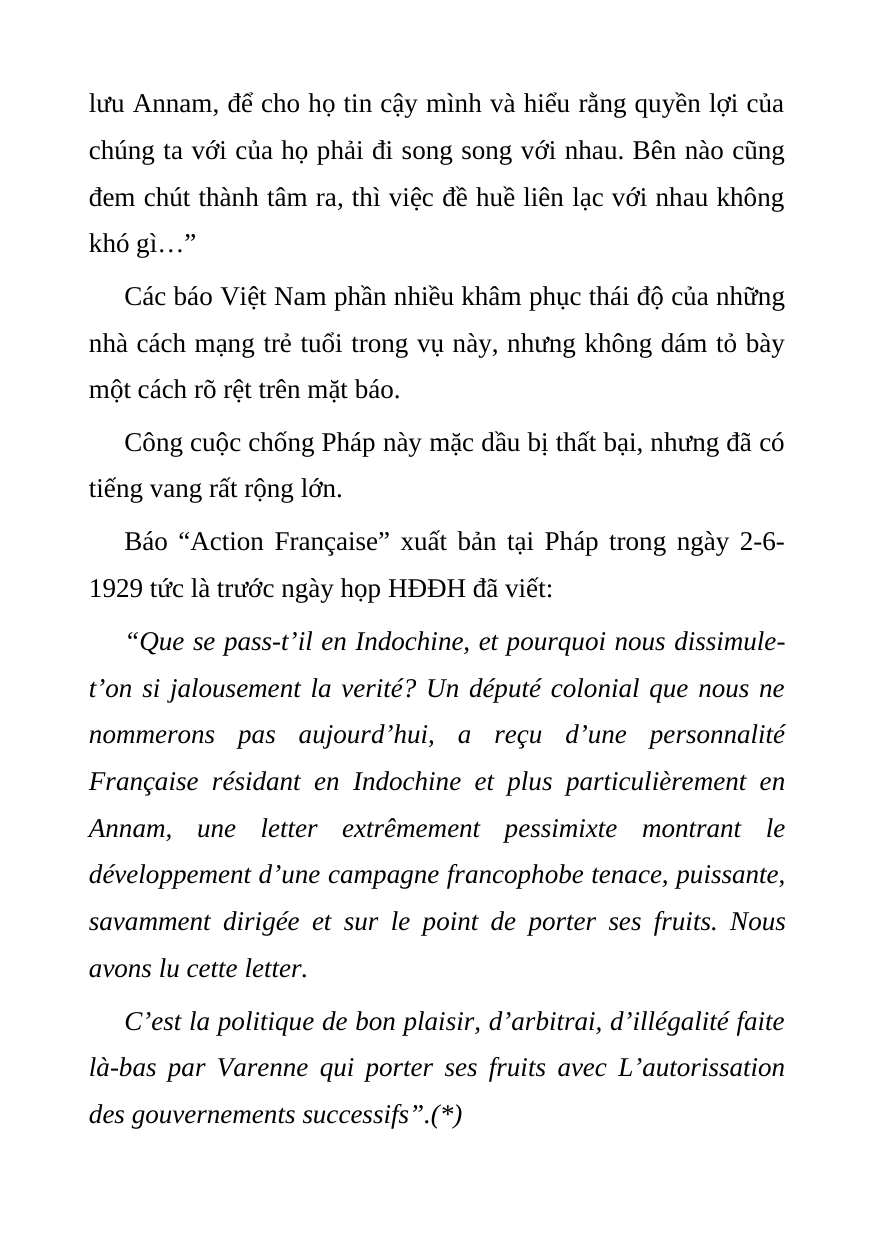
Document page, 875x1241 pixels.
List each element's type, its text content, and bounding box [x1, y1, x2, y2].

text “Que se pass-t’il en Indochine, et pourquoi nous dissimule- t’on si jalousement la verité? Un député colonial que nous ne nommerons pas aujourd’hui, a reçu d’une personnalité Française résidant en Indochine et plus particulièrement en Annam, une letter extrêmement pessimixte montrant le développement d’une campagne francophobe tenace, puissante, savamment dirigée et sur le point de porter ses fruits. Nous avons lu cette letter. [89, 625, 786, 983]
text Công cuộc chống Pháp này mặc dầu bị thất bại, nhưng đã có tiếng vang rất rộng lớn. [89, 427, 786, 504]
text Báo “Action Française” xuất bản tại Pháp trong ngày 2-6- 1929 tức là trước ngày họp HĐĐH đã viết: [89, 525, 786, 603]
text C’est la politique de bon plaisir, d’arbitrai, d’illégalité faite là-bas par Varenne qui porter ses fruits avec L’autorissation des gouvernements successifs”.(*) [89, 1005, 785, 1129]
text lưu Annam, để cho họ tin cậy mình và hiểu rằng quyền lợi của chúng ta với của họ phải đi song song với nhau. Bên nào cũng đem chút thành tâm ra, thì việc đề huề liên lạc với nhau không khó gì…” [89, 87, 786, 258]
text Các báo Việt Nam phần nhiều khâm phục thái độ của những nhà cách mạng trẻ tuổi trong vụ này, nhưng không dám tỏ bày một cách rõ rệt trên mặt báo. [89, 280, 786, 404]
